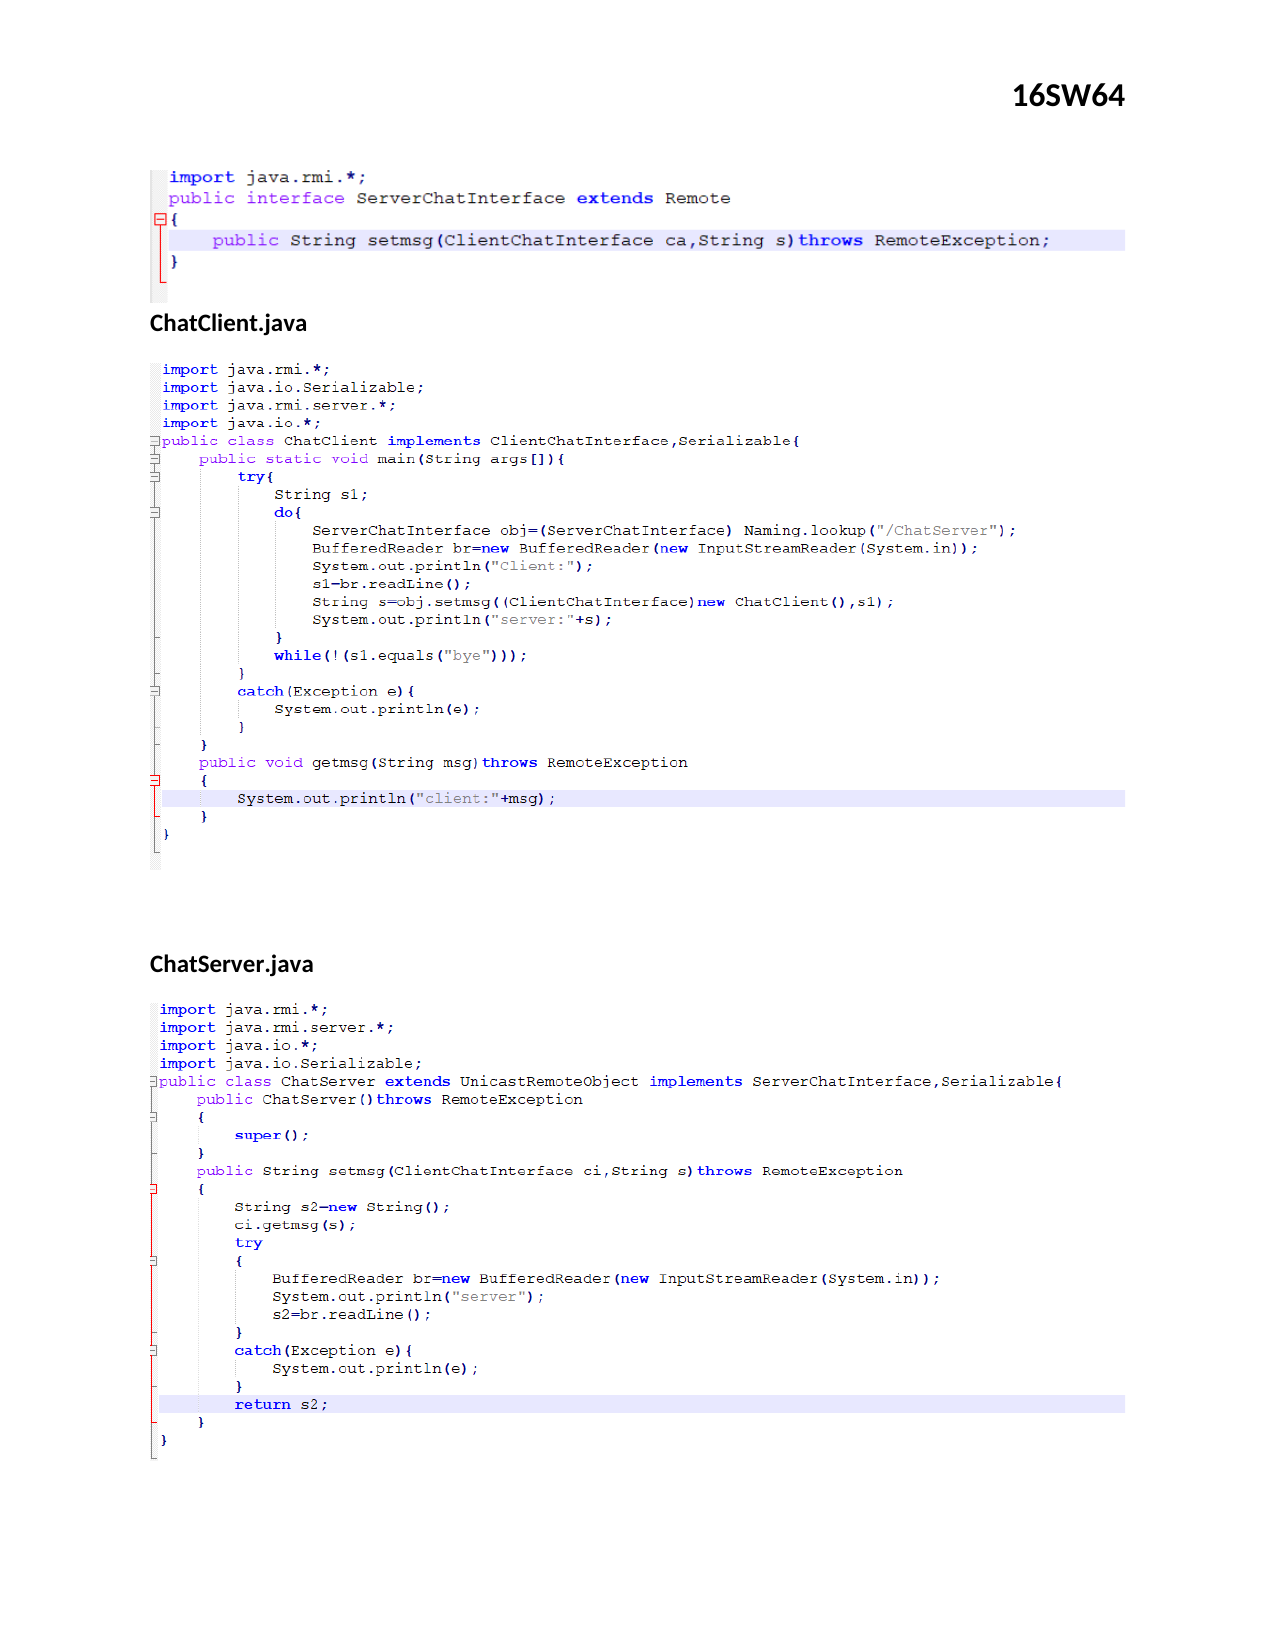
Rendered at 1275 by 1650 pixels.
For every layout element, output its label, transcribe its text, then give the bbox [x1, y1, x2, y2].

picture [150, 1003, 1125, 1461]
picture [150, 363, 1125, 870]
text ChatServer.java [150, 948, 1125, 978]
text ChatClient.java [150, 303, 1125, 338]
picture [150, 170, 1125, 303]
